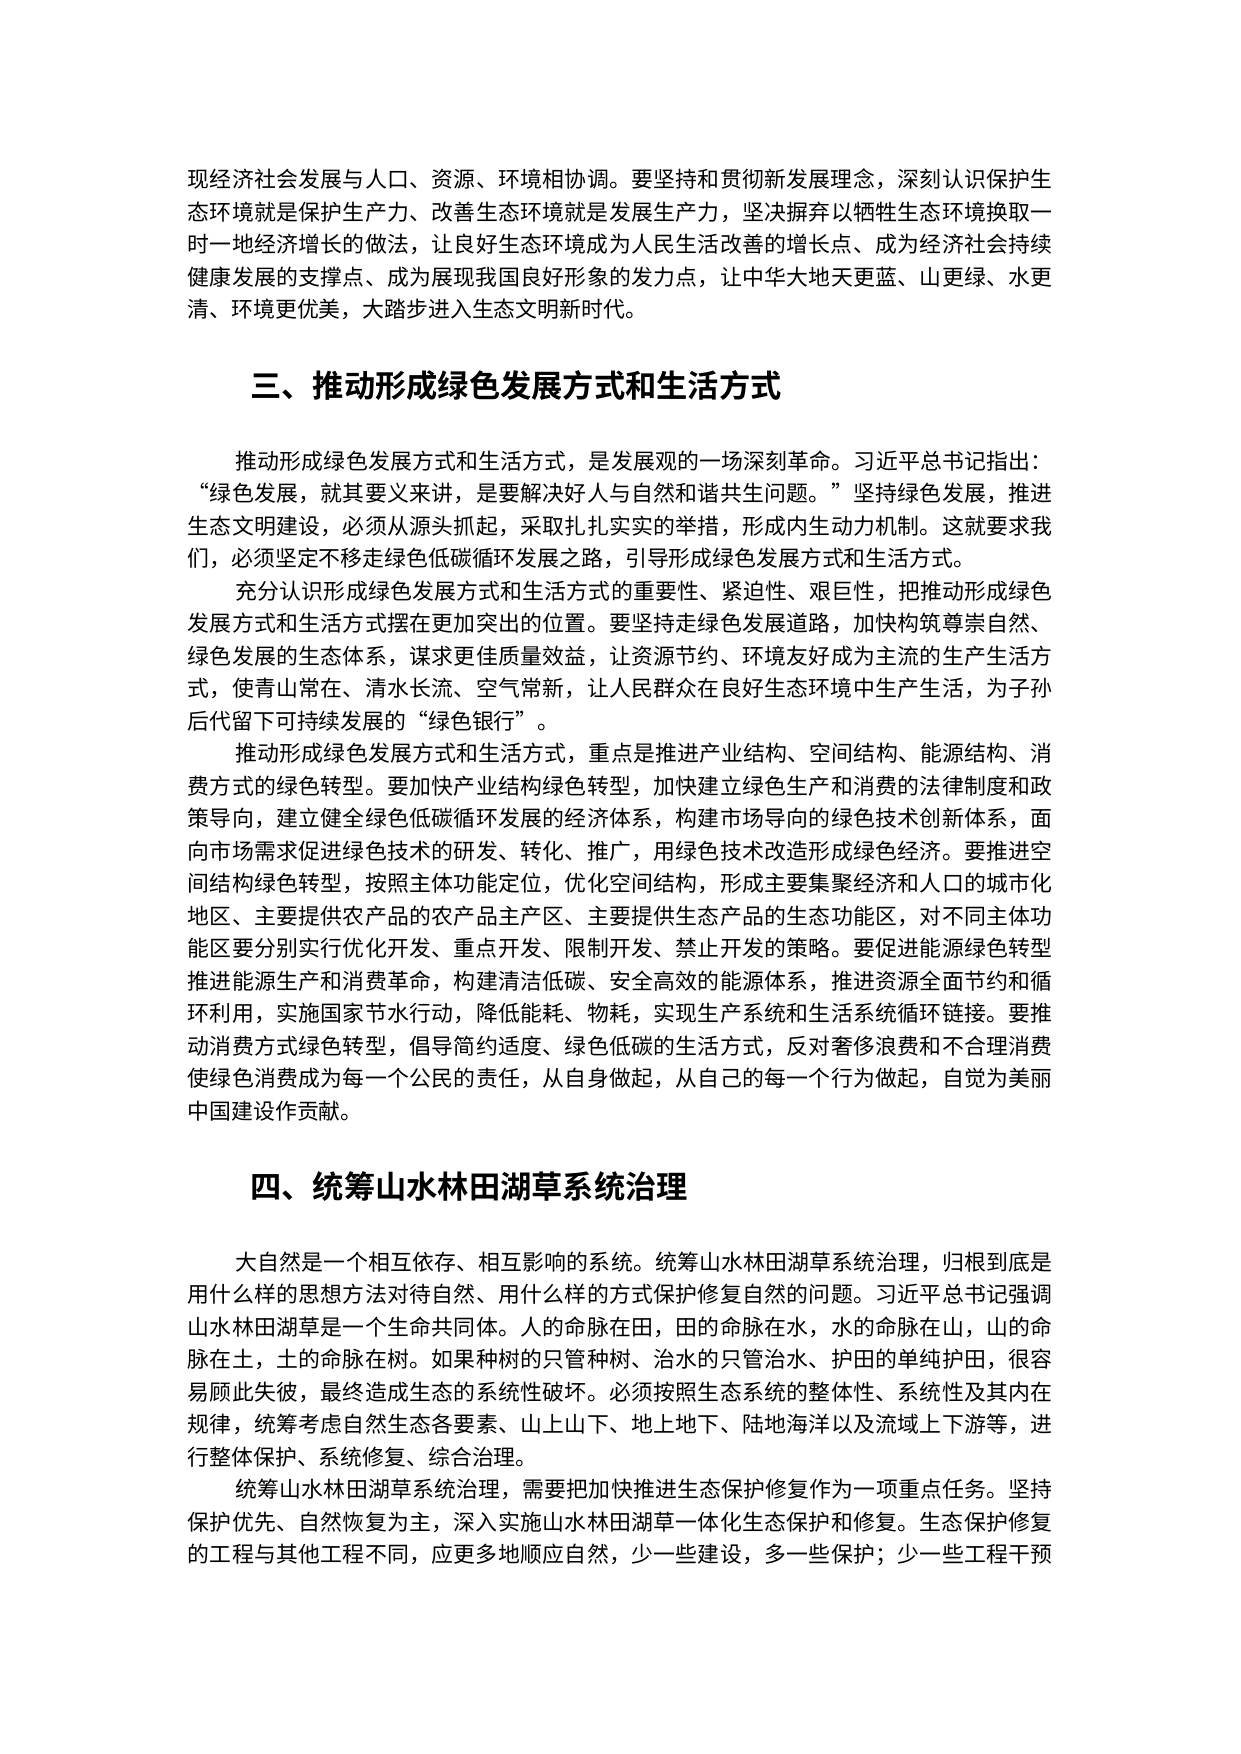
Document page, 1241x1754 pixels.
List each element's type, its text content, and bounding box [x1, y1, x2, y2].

text 四、统筹山水林田湖草系统治理 [187, 1153, 1053, 1218]
text 三、推动形成绿色发展方式和生活方式 [187, 351, 1053, 416]
text 大自然是一个相互依存、相互影响的系统。统筹山水林田湖草系统治理，归根到底是用什么样的思想方法对待自然、用什么样的方式保护修复自然的问题。习近平总书记强调，山水林田湖草是一个生命共同体。人的命脉在田，田的命脉在水，水的命脉在山，山的命脉在土，土的命脉在树。如果种树的只管种树、治水的只管治水、护田的单纯护田，很容易顾此失彼，最终造成生态的系统性破坏。必须按照生态系统的整体性、系统性及其内在规律，统筹考虑自然生态各要素、山上山下、地上地下、陆地海洋以及流域上下游等，进行整体保护、系统修复、综合治理。 [187, 1244, 1053, 1472]
text 推动形成绿色发展方式和生活方式，是发展观的一场深刻革命。习近平总书记指出：“绿色发展，就其要义来讲，是要解决好人与自然和谐共生问题。”坚持绿色发展，推进生态文明建设，必须从源头抓起，采取扎扎实实的举措，形成内生动力机制。这就要求我们，必须坚定不移走绿色低碳循环发展之路，引导形成绿色发展方式和生活方式。 [187, 443, 1053, 573]
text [187, 162, 1053, 324]
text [187, 1472, 1053, 1569]
text 推动形成绿色发展方式和生活方式，重点是推进产业结构、空间结构、能源结构、消费方式的绿色转型。要加快产业结构绿色转型，加快建立绿色生产和消费的法律制度和政策导向，建立健全绿色低碳循环发展的经济体系，构建市场导向的绿色技术创新体系，面向市场需求促进绿色技术的研发、转化、推广，用绿色技术改造形成绿色经济。要推进空间结构绿色转型，按照主体功能定位，优化空间结构，形成主要集聚经济和人口的城市化地区、主要提供农产品的农产品主产区、主要提供生态产品的生态功能区，对不同主体功能区要分别实行优化开发、重点开发、限制开发、禁止开发的策略。要促进能源绿色转型，推进能源生产和消费革命，构建清洁低碳、安全高效的能源体系，推进资源全面节约和循环利用，实施国家节水行动，降低能耗、物耗，实现生产系统和生活系统循环链接。要推动消费方式绿色转型，倡导简约适度、绿色低碳的生活方式，反对奢侈浪费和不合理消费，使绿色消费成为每一个公民的责任，从自身做起，从自己的每一个行为做起，自觉为美丽中国建设作贡献。 [187, 736, 1053, 1126]
text 充分认识形成绿色发展方式和生活方式的重要性、紧迫性、艰巨性，把推动形成绿色发展方式和生活方式摆在更加突出的位置。要坚持走绿色发展道路，加快构筑尊崇自然、绿色发展的生态体系，谋求更佳质量效益，让资源节约、环境友好成为主流的生产生活方式，使青山常在、清水长流、空气常新，让人民群众在良好生态环境中生产生活，为子孙后代留下可持续发展的“绿色银行”。 [187, 573, 1053, 736]
